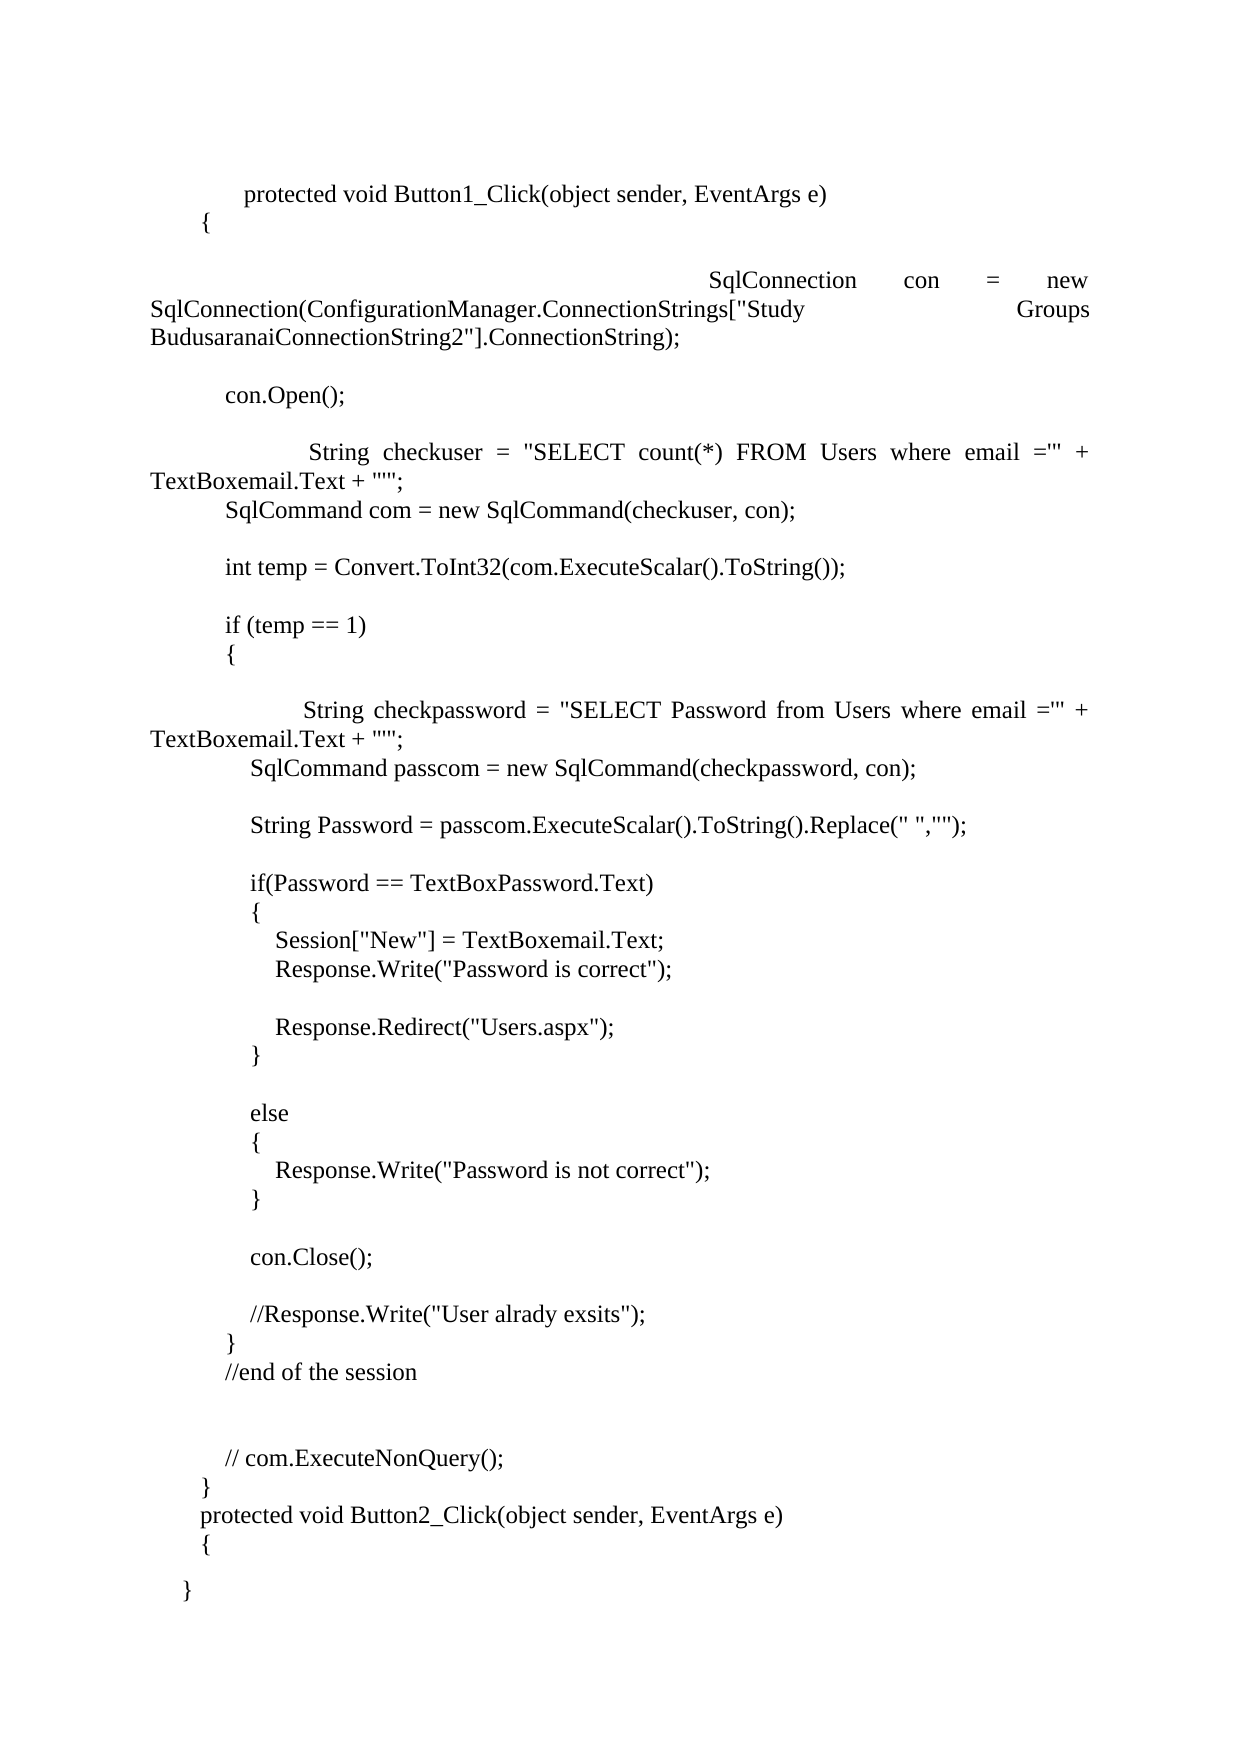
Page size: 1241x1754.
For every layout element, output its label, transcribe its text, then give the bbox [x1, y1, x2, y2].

text } [150, 1041, 1090, 1069]
text { [150, 1127, 1090, 1156]
text { [150, 897, 1090, 926]
text if(Password == TextBoxPassword.Text) [150, 868, 1090, 897]
text if (temp == 1) [150, 610, 1090, 639]
text protected void Button2_Click(object sender, EventArgs e) [150, 1501, 1090, 1529]
text { [150, 1529, 1090, 1558]
text } [150, 1184, 1090, 1213]
text con.Open(); [150, 380, 1090, 409]
text Session["New"] = TextBoxemail.Text; [150, 926, 1090, 954]
text int temp = Convert.ToInt32(com.ExecuteScalar().ToString()); [150, 552, 1090, 581]
text SqlConnection con = new SqlConnection(ConfigurationManager.ConnectionStrings["Study Groups BudusaranaiConnectionString2"].ConnectionString); [150, 265, 1090, 351]
text //Response.Write("User alrady exsits"); [150, 1299, 1090, 1328]
text String checkuser = "SELECT count(*) FROM Users where email ='" + TextBoxemail.Text + "'"; [150, 437, 1090, 495]
text //end of the session [150, 1357, 1090, 1386]
text SqlCommand com = new SqlCommand(checkuser, con); [150, 495, 1090, 524]
text // com.ExecuteNonQuery(); [150, 1443, 1090, 1472]
text } [150, 1472, 1090, 1501]
text SqlCommand passcom = new SqlCommand(checkpassword, con); [150, 753, 1090, 782]
text } [150, 1575, 1090, 1603]
text String Password = passcom.ExecuteScalar().ToString().Replace(" ",""); [150, 811, 1090, 839]
text Response.Write("Password is correct"); [150, 954, 1090, 983]
text Response.Redirect("Users.aspx"); [150, 1012, 1090, 1041]
text { [150, 639, 1090, 667]
text } [150, 1328, 1090, 1357]
text Response.Write("Password is not correct"); [150, 1156, 1090, 1184]
text con.Close(); [150, 1242, 1090, 1271]
text { [150, 207, 1090, 236]
text String checkpassword = "SELECT Password from Users where email ='" + TextBoxemail.Text + "'"; [150, 696, 1090, 753]
text else [150, 1098, 1090, 1127]
text protected void Button1_Click(object sender, EventArgs e) [150, 179, 1090, 207]
